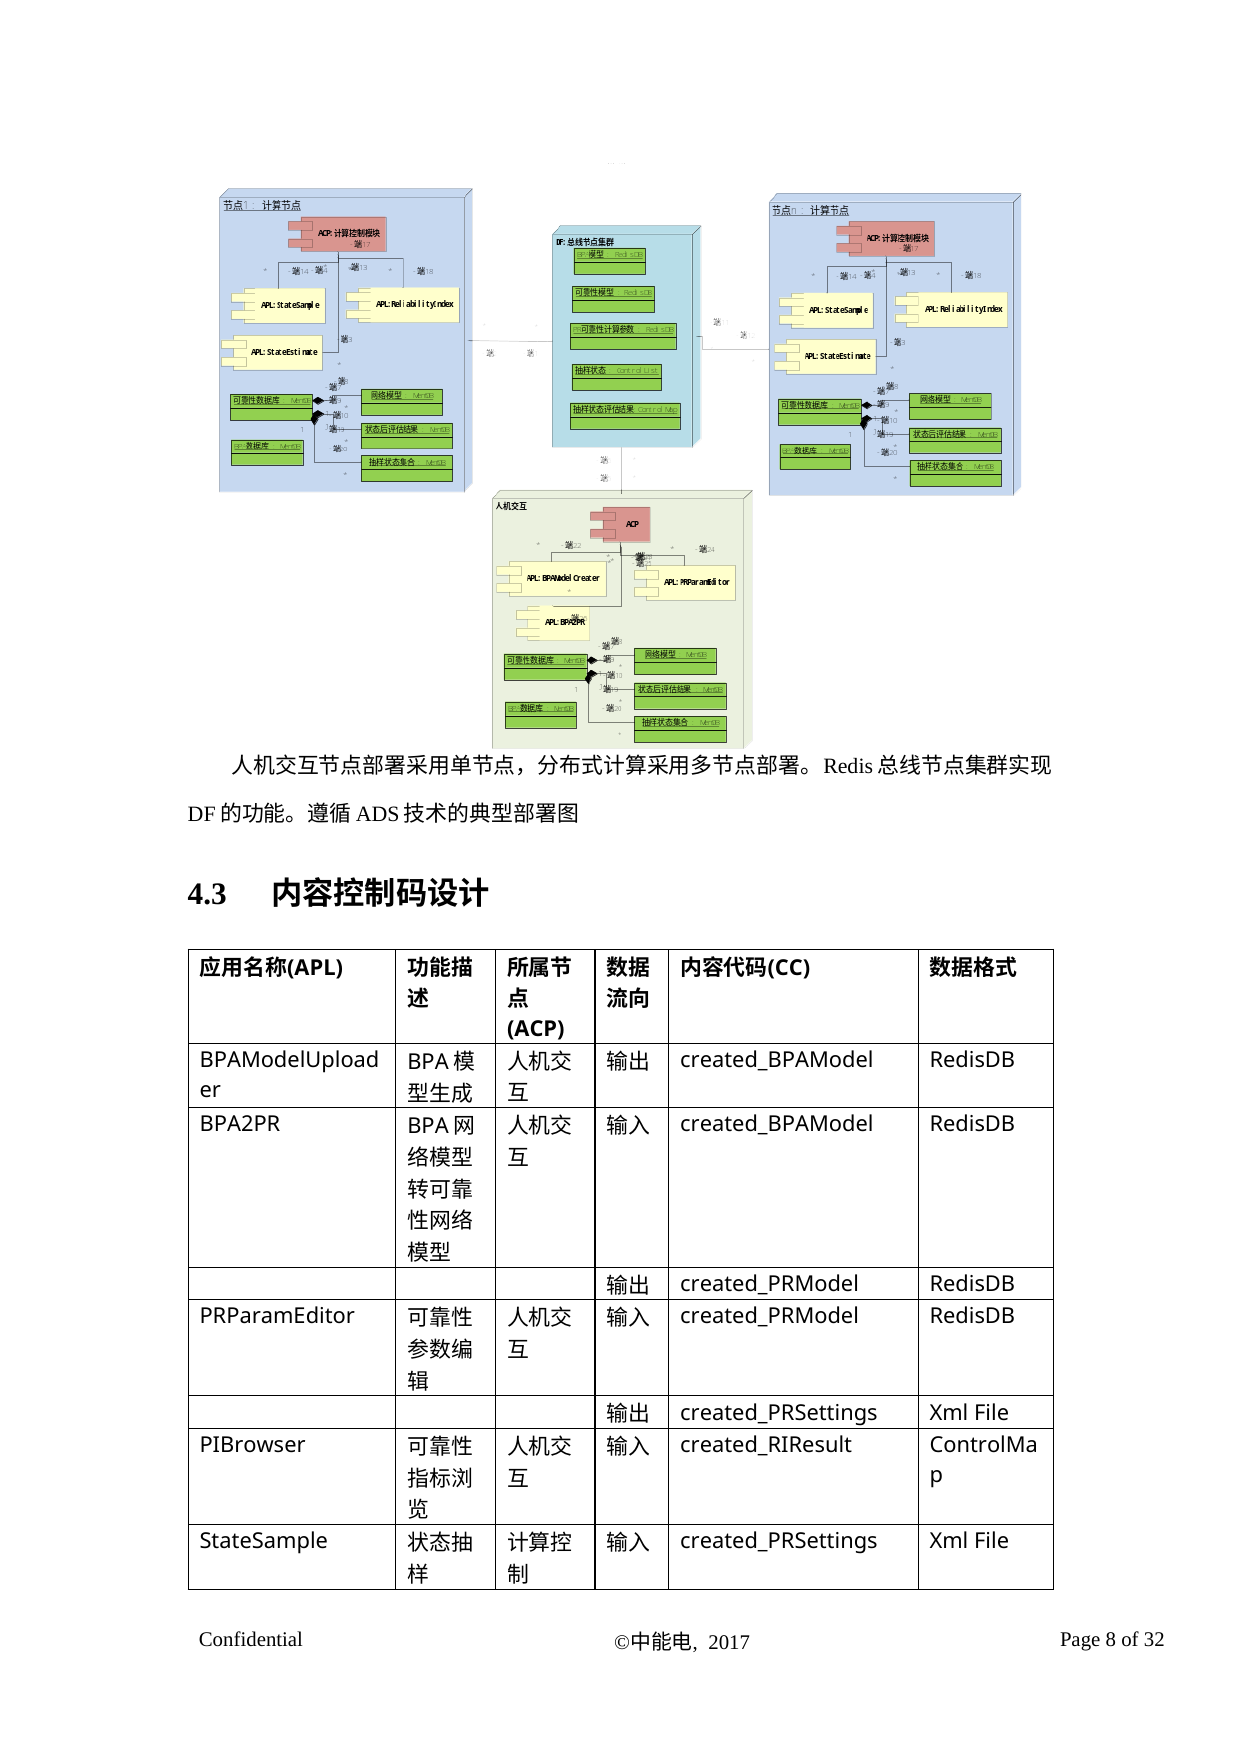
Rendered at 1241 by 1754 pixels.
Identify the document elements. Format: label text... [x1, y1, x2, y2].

table_header 所属节点(ACP) [496, 950, 594, 1043]
table_cell 人机交互 [496, 1108, 594, 1267]
table_cell RedisDB [919, 1268, 1053, 1299]
table_cell ControlMap [919, 1429, 1053, 1524]
table_cell created_BPAModel [669, 1044, 918, 1107]
table_cell 可靠性参数编辑 [396, 1300, 495, 1395]
table_cell 人机交互 [496, 1300, 594, 1395]
table_cell RedisDB [919, 1300, 1053, 1395]
text 人机交互节点部署采用单节点，分布式计算采用多节点部署。Redis总线节点集群实现DF的功能。遵循ADS技术的典型部署图 [187, 748, 1053, 827]
table_cell 人机交互 [496, 1044, 594, 1107]
table_header 内容代码(CC) [669, 950, 918, 1043]
table_cell 人机交互 [496, 1429, 594, 1524]
table_cell 输入 [596, 1108, 668, 1267]
table_cell 输入 [596, 1525, 668, 1588]
table_cell created_PRModel [669, 1300, 918, 1395]
table_cell BPA模型生成 [396, 1044, 495, 1107]
table_cell BPA2PR [189, 1108, 395, 1267]
table_cell created_PRModel [669, 1268, 918, 1299]
table_cell StateSample [189, 1525, 395, 1588]
table_cell 输出 [596, 1396, 668, 1428]
table_cell PIBrowser [189, 1429, 395, 1524]
table_header 应用名称(APL) [189, 950, 395, 1043]
table_cell created_PRSettings [669, 1525, 918, 1588]
table_cell created_PRSettings [669, 1396, 918, 1428]
table_cell Xml File [919, 1525, 1053, 1588]
table_cell 状态抽样 [396, 1525, 495, 1588]
table_cell 输入 [596, 1429, 668, 1524]
table_cell [189, 1396, 395, 1428]
table_cell RedisDB [919, 1044, 1053, 1107]
table_cell 可靠性指标浏览 [396, 1429, 495, 1524]
table_cell RedisDB [919, 1108, 1053, 1267]
table_cell created_RIResult [669, 1429, 918, 1524]
table_cell 输出 [596, 1044, 668, 1107]
table_header 数据格式 [919, 950, 1053, 1043]
table_cell [496, 1268, 594, 1299]
table_cell PRParamEditor [189, 1300, 395, 1395]
table_cell Xml File [919, 1396, 1053, 1428]
table_cell [189, 1268, 395, 1299]
table_cell created_BPAModel [669, 1108, 918, 1267]
subtitle 内容控制码设计 [187, 868, 1053, 913]
table_cell [496, 1396, 594, 1428]
table_cell BPA网络模型转可靠性网络模型 [396, 1108, 495, 1267]
table_cell [396, 1268, 495, 1299]
table_cell 计算控制 [496, 1525, 594, 1588]
table_cell 输入 [596, 1300, 668, 1395]
table_cell [396, 1396, 495, 1428]
table_header 数据流向 [596, 950, 668, 1043]
table_cell BPAModelUploader [189, 1044, 395, 1107]
table_header 功能描述 [396, 950, 495, 1043]
table_cell 输出 [596, 1268, 668, 1299]
